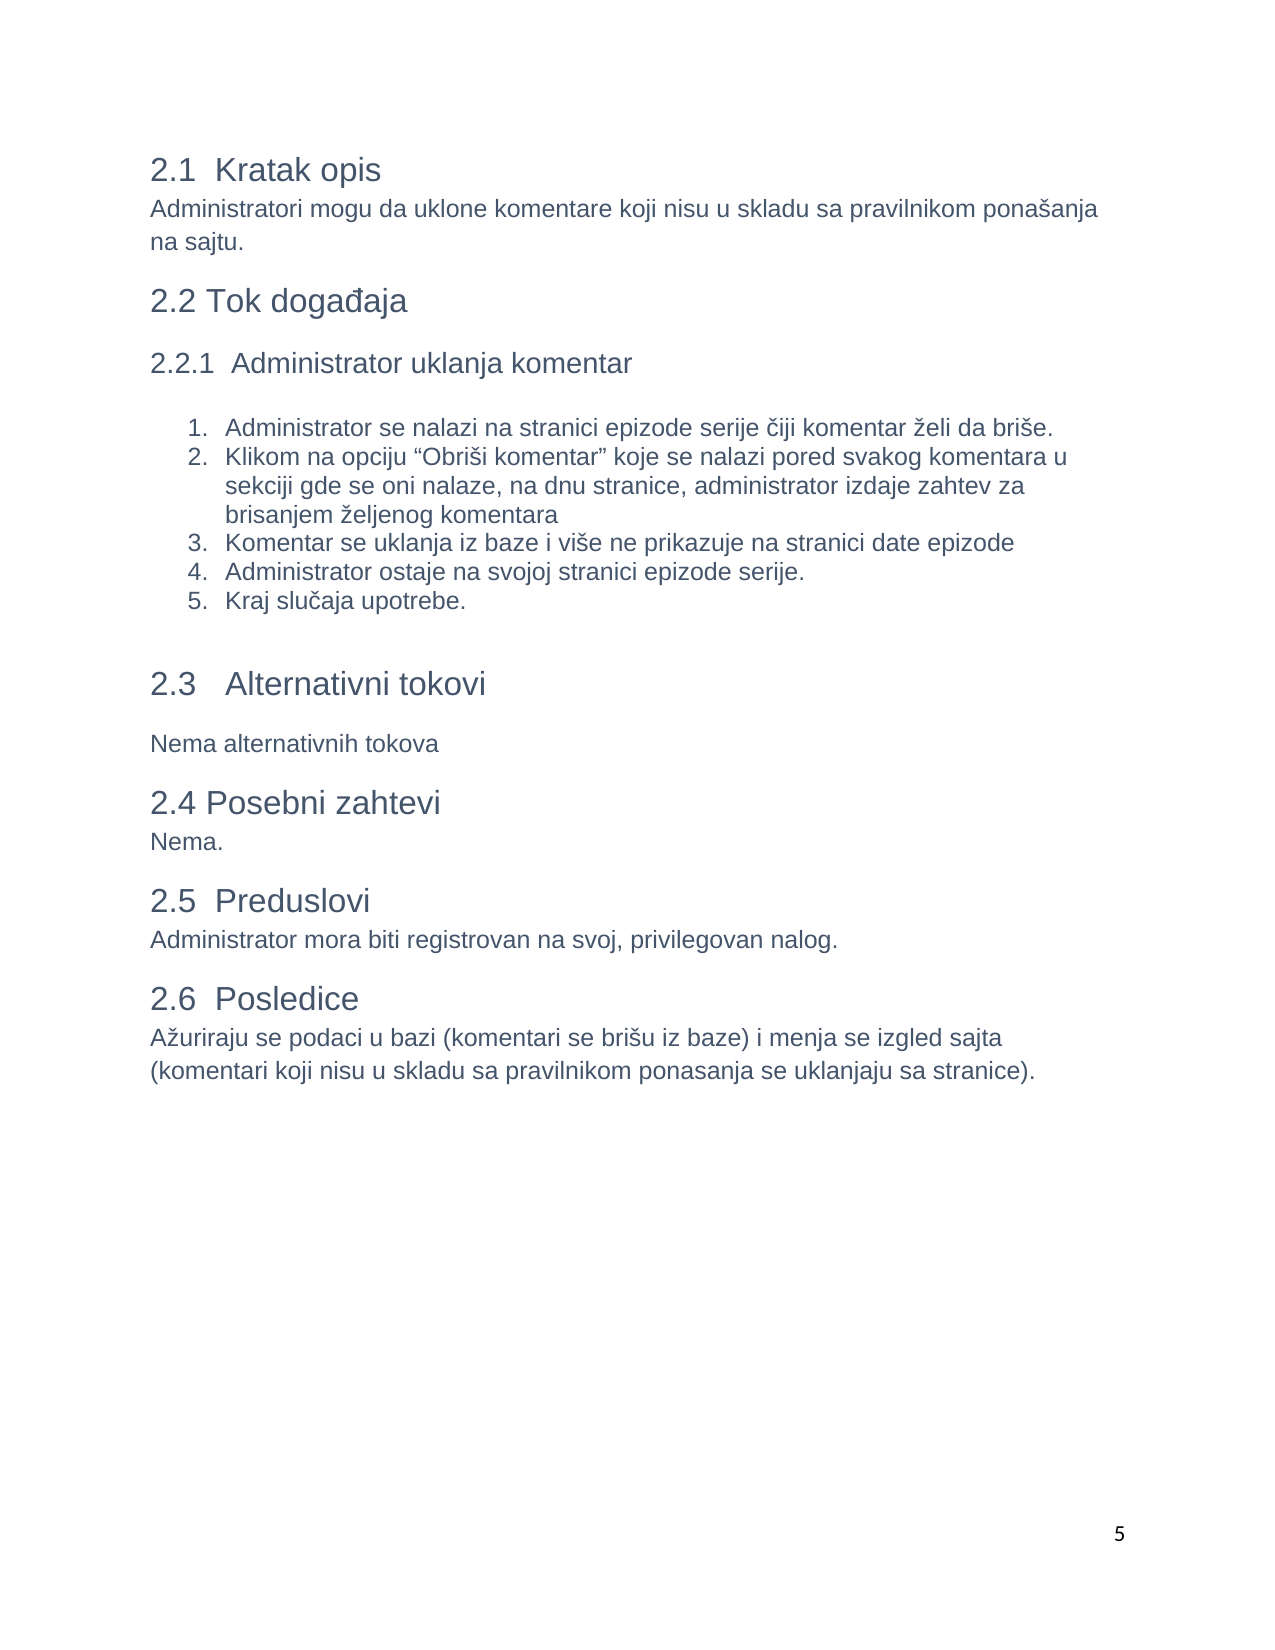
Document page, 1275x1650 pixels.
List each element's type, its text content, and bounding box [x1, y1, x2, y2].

subtitle 2.2 Tok događaja [150, 281, 1125, 319]
text Administrator mora biti registrovan na svoj, privilegovan nalog. [150, 925, 1125, 954]
list Administrator ostaje na svojoj stranici epizode serije. [187, 557, 1125, 586]
subtitle 2.1 Kratak opis [150, 150, 1125, 188]
subtitle 2.5 Preduslovi [150, 881, 1125, 919]
text Administratori mogu da uklone komentare koji nisu u skladu sa pravilnikom ponašanja na sajtu. [150, 194, 1125, 256]
subtitle 2.4 Posebni zahtevi [150, 783, 1125, 821]
list Administrator se nalazi na stranici epizode serije čiji komentar želi da briše. [187, 413, 1125, 442]
subtitle Alternativni tokovi [150, 664, 1125, 703]
subtitle 2.2.1 Administrator uklanja komentar [150, 346, 1125, 379]
subtitle 2.6 Posledice [150, 979, 1125, 1017]
list Kraj slučaja upotrebe. [187, 586, 1125, 614]
text Ažuriraju se podaci u bazi (komentari se brišu iz baze) i menja se izgled sajta (komentari koji nisu u skladu sa pravilnikom ponasanja se uklanjaju sa stranice). [150, 1023, 1125, 1085]
text Nema. [150, 827, 1125, 856]
subtitle Nema alternativnih tokova [150, 729, 1125, 758]
list Komentar se uklanja iz baze i više ne prikazuje na stranici date epizode [187, 528, 1125, 557]
list Klikom na opciju “Obriši komentar” koje se nalazi pored svakog komentara u sekciji gde se oni nalaze, na dnu stranice, administrator izdaje zahtev za brisanjem željenog komentara [187, 442, 1125, 528]
